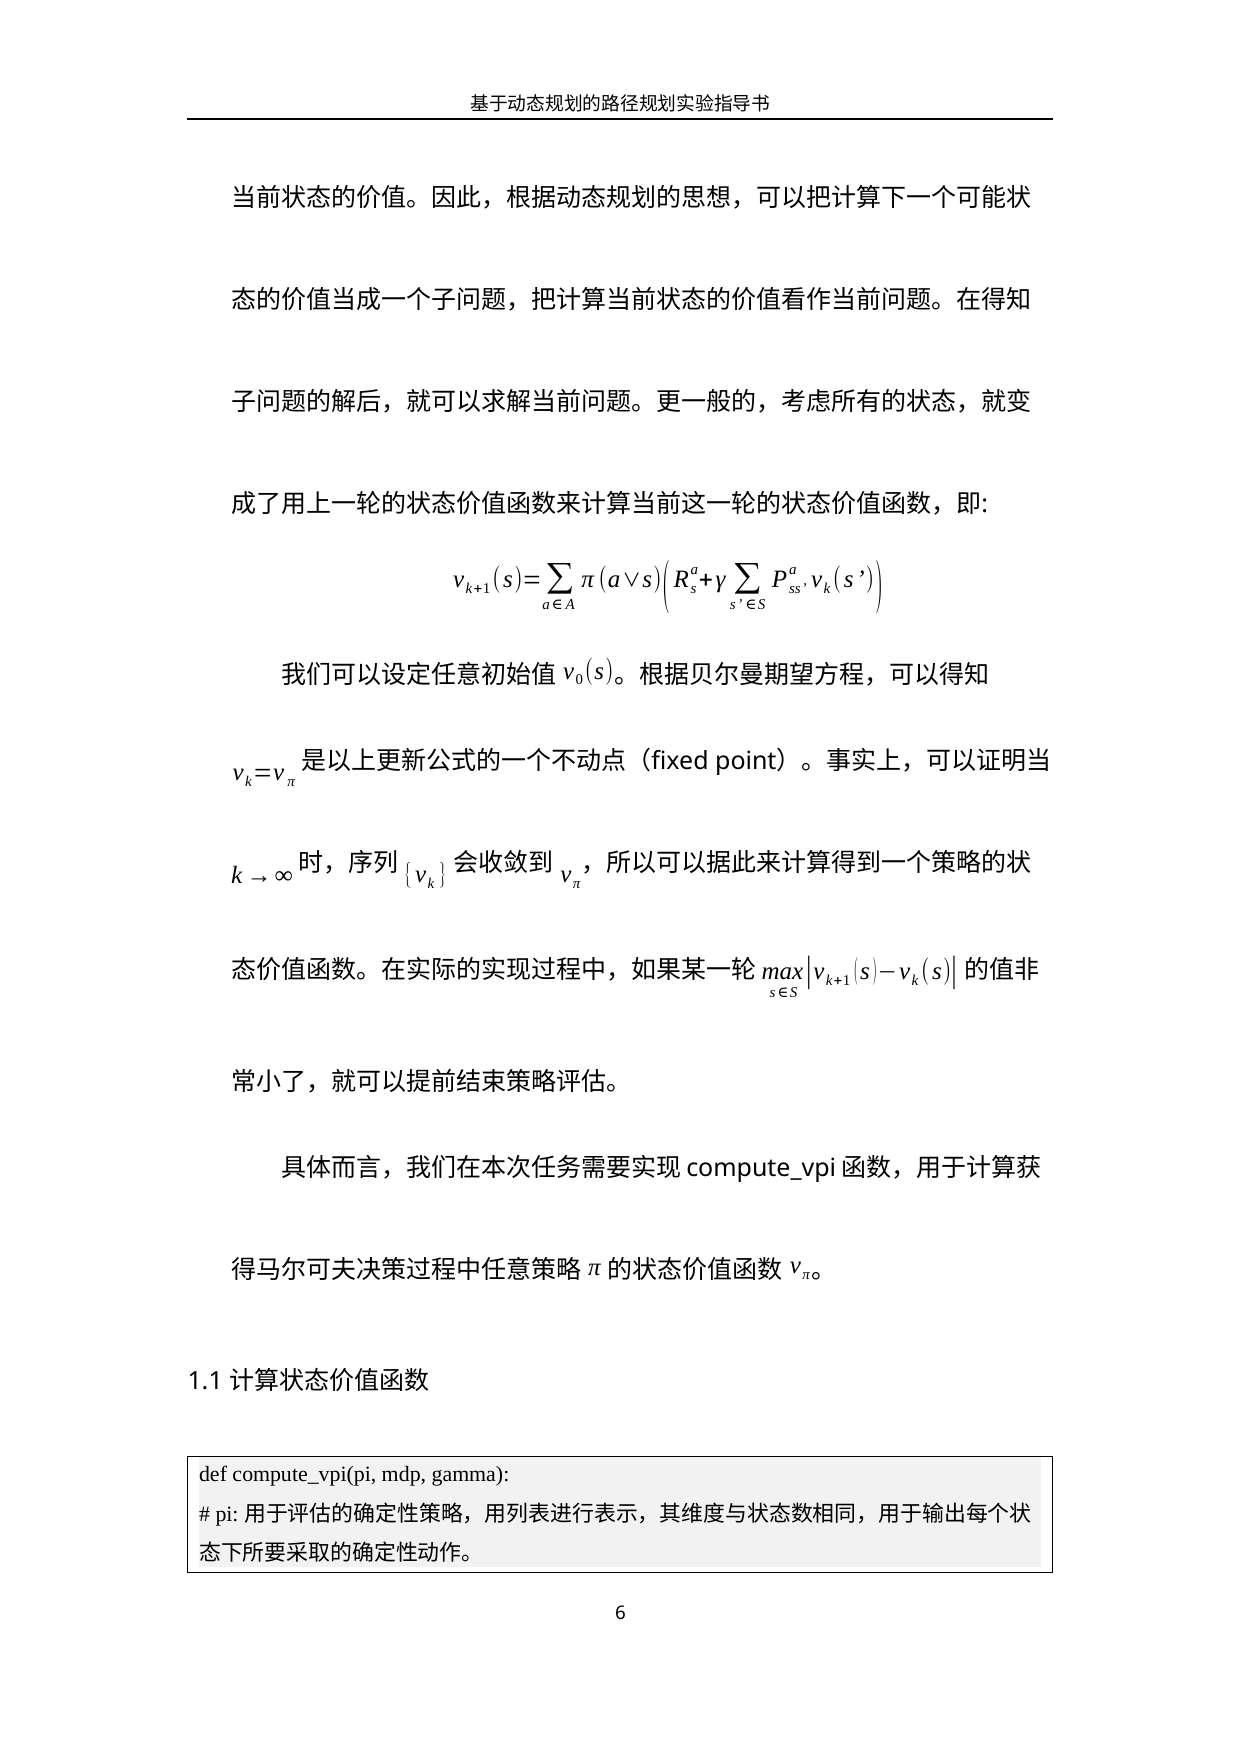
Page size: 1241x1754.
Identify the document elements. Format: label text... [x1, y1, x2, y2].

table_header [188, 1457, 1052, 1572]
subtitle 1.1 计算状态价值函数 [187, 1345, 1053, 1413]
text 具体而言，我们在本次任务需要实现compute_vpi函数，用于计算获得马尔可夫决策过程中任意策略 的状态价值函数 。 [231, 1132, 1053, 1302]
text 我们可以设定任意初始值 。根据贝尔曼期望方程，可以得知 是以上更新公式的一个不动点（fixed point）。事实上，可以证明当 时，序列 会收敛到 ，所以可以据此来计算得到一个策略的状态价值函数。在实际的实现过程中，如果某一轮 的值非常小了，就可以提前结束策略评估。 [231, 638, 1053, 1114]
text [231, 162, 1053, 535]
